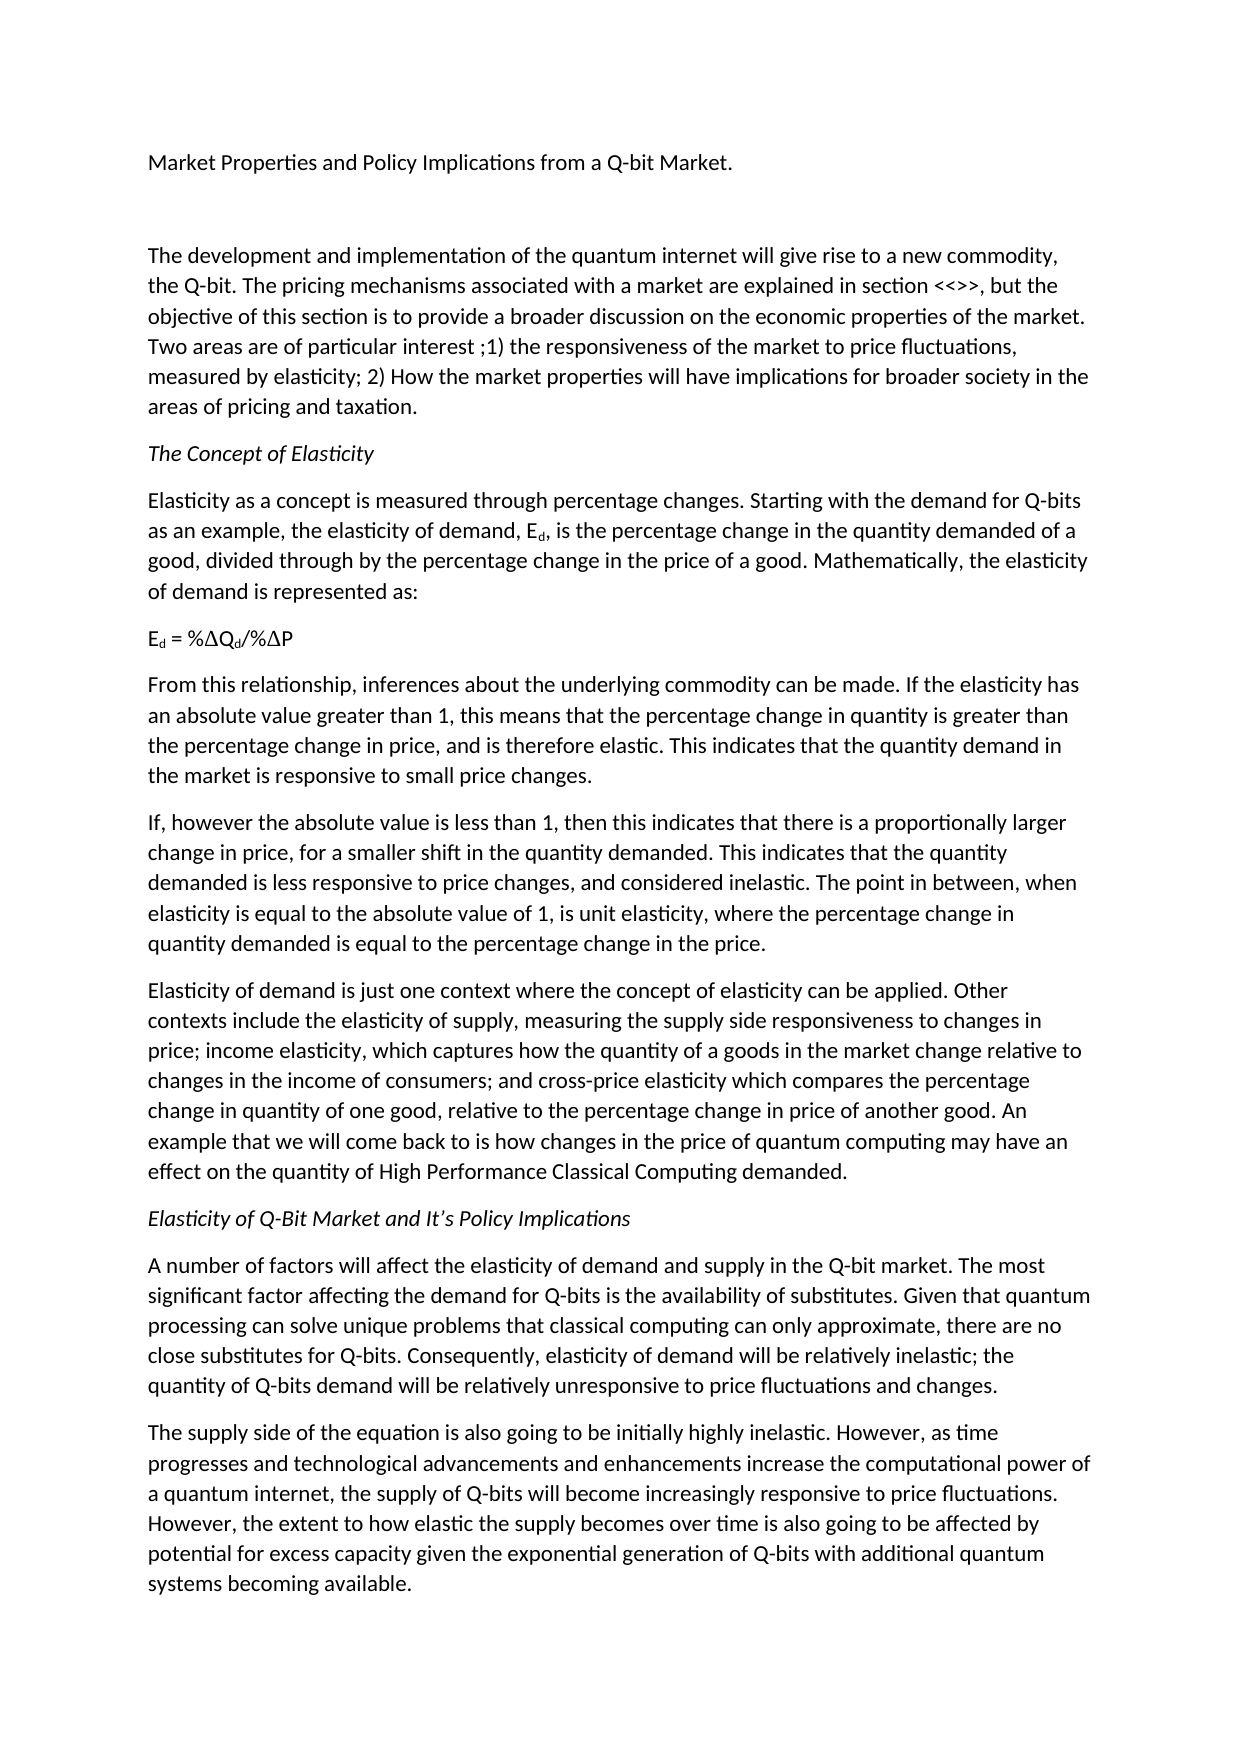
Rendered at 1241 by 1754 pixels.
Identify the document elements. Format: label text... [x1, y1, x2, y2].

text Elasticity of Q-Bit Market and It’s Policy Implications [148, 1204, 1093, 1232]
text Market Properties and Policy Implications from a Q-bit Market. [148, 148, 1093, 176]
text The Concept of Elasticity [148, 439, 1093, 467]
text The supply side of the equation is also going to be initially highly inelastic. However, as time progresses and technological advancements and enhancements increase the computational power of a quantum internet, the supply of Q-bits will become increasingly responsive to price fluctuations. However, the extent to how elastic the supply becomes over time is also going to be affected by potential for excess capacity given the exponential generation of Q-bits with additional quantum systems becoming available. [148, 1418, 1093, 1597]
text Elasticity as a concept is measured through percentage changes. Starting with the demand for Q-bits as an example, the elasticity of demand, Ed, is the percentage change in the quantity demanded of a good, divided through by the percentage change in the price of a good. Mathematically, the elasticity of demand is represented as: [148, 486, 1093, 605]
text Elasticity of demand is just one context where the concept of elasticity can be applied. Other contexts include the elasticity of supply, measuring the supply side responsiveness to changes in price; income elasticity, which captures how the quantity of a goods in the market change relative to changes in the income of consumers; and cross-price elasticity which compares the percentage change in quantity of one good, relative to the percentage change in price of another good. An example that we will come back to is how changes in the price of quantum computing may have an effect on the quantity of High Performance Classical Computing demanded. [148, 976, 1093, 1185]
text The development and implementation of the quantum internet will give rise to a new commodity, the Q-bit. The pricing mechanisms associated with a market are explained in section <<>>, but the objective of this section is to provide a broader discussion on the economic properties of the market. Two areas are of particular interest ;1) the responsiveness of the market to price fluctuations, measured by elasticity; 2) How the market properties will have implications for broader society in the areas of pricing and taxation. [148, 241, 1093, 420]
text If, however the absolute value is less than 1, then this indicates that there is a proportionally larger change in price, for a smaller shift in the quantity demanded. This indicates that the quantity demanded is less responsive to price changes, and considered inelastic. The point in between, when elasticity is equal to the absolute value of 1, is unit elasticity, where the percentage change in quantity demanded is equal to the percentage change in the price. [148, 808, 1093, 957]
text A number of factors will affect the elasticity of demand and supply in the Q-bit market. The most significant factor affecting the demand for Q-bits is the availability of substitutes. Given that quantum processing can solve unique problems that classical computing can only approximate, there are no close substitutes for Q-bits. Consequently, elasticity of demand will be relatively inelastic; the quantity of Q-bits demand will be relatively unresponsive to price fluctuations and changes. [148, 1251, 1093, 1399]
text From this relationship, inferences about the underlying commodity can be made. If the elasticity has an absolute value greater than 1, this means that the percentage change in quantity is greater than the percentage change in price, and is therefore elastic. This indicates that the quantity demand in the market is responsive to small price changes. [148, 671, 1093, 789]
text Ed = %ΔQd/%ΔP [148, 624, 1093, 652]
